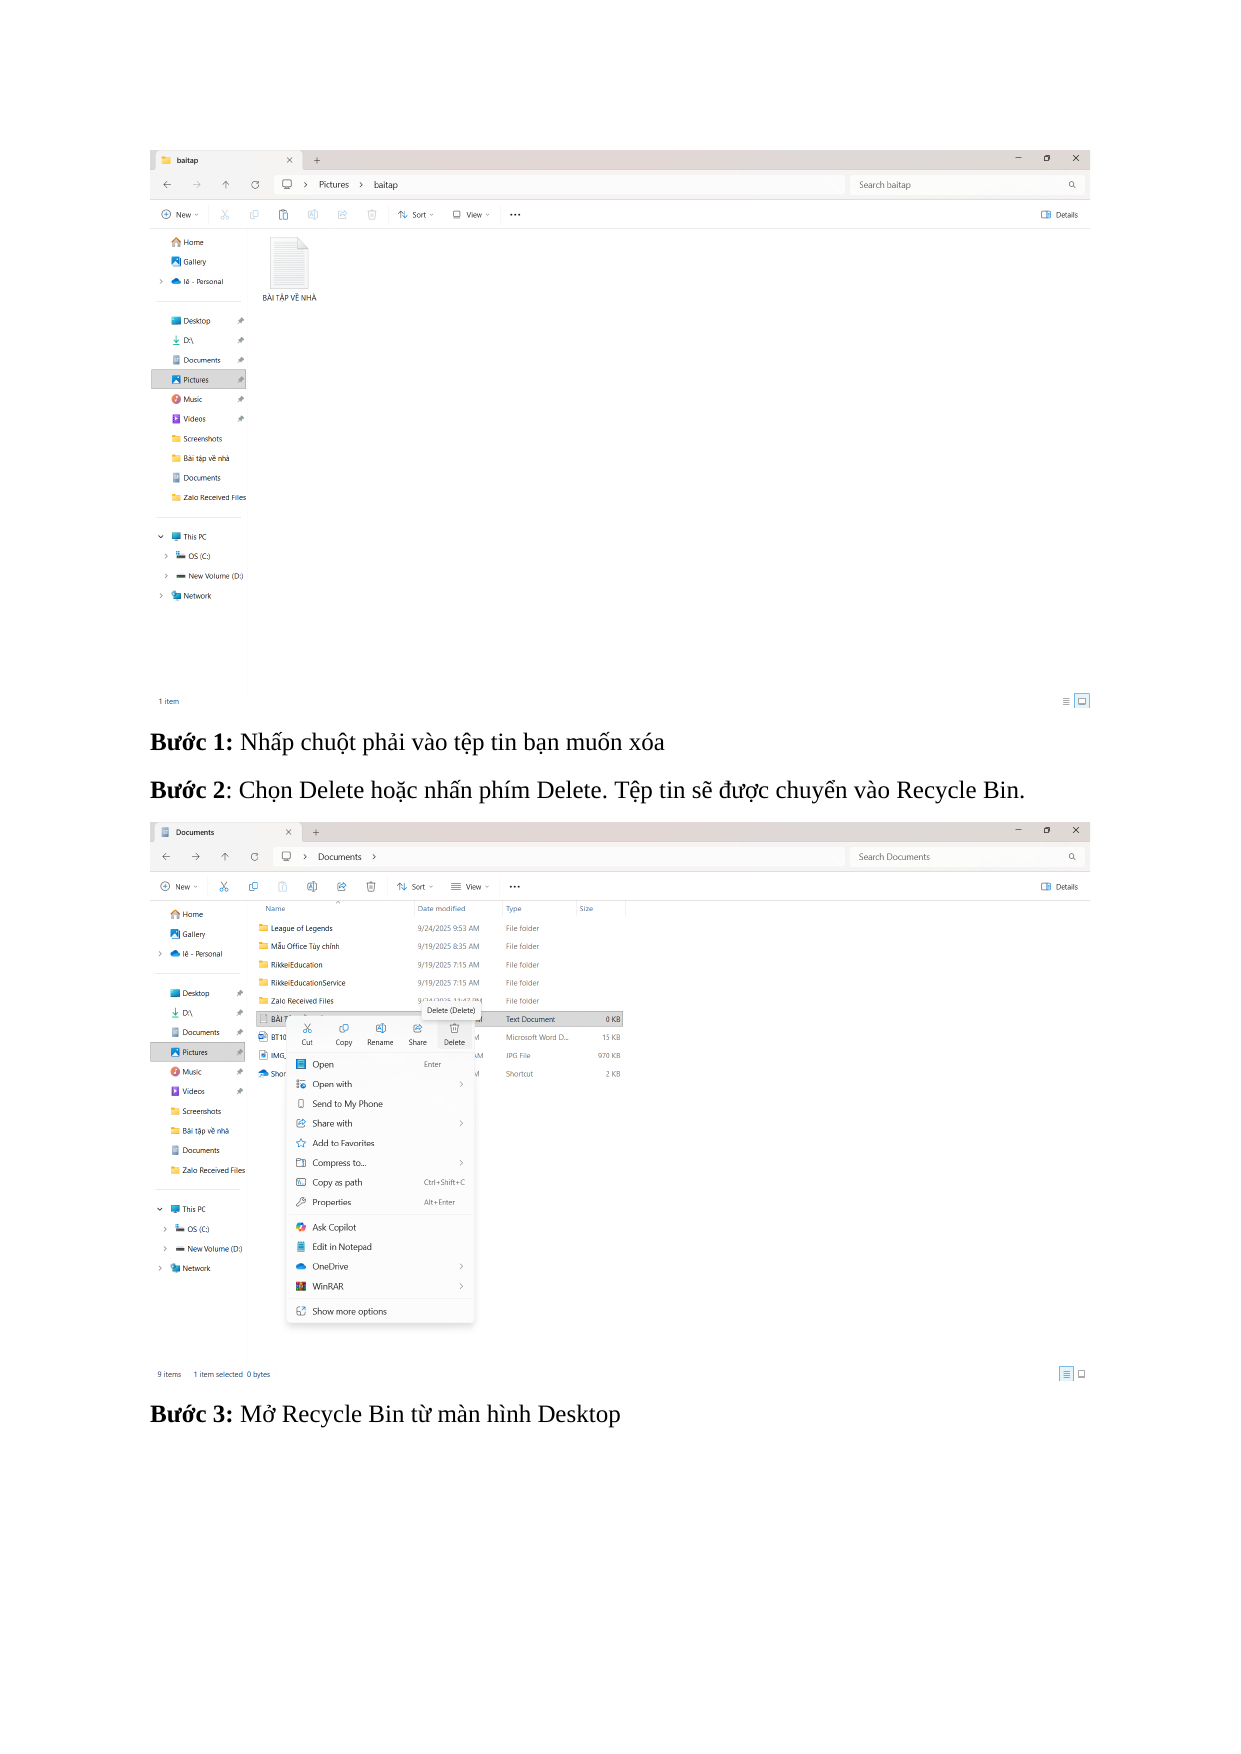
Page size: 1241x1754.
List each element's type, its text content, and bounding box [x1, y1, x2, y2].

text Bước 3: Mở Recycle Bin từ màn hình Desktop [150, 1399, 1090, 1428]
picture [150, 150, 1091, 708]
text Bước 2: Chọn Delete hoặc nhấn phím Delete. Tệp tin sẽ được chuyển vào Recycle Bin. [150, 775, 1090, 804]
picture [150, 822, 1091, 1381]
text Bước 1: Nhấp chuột phải vào tệp tin bạn muốn xóa [150, 727, 1090, 756]
